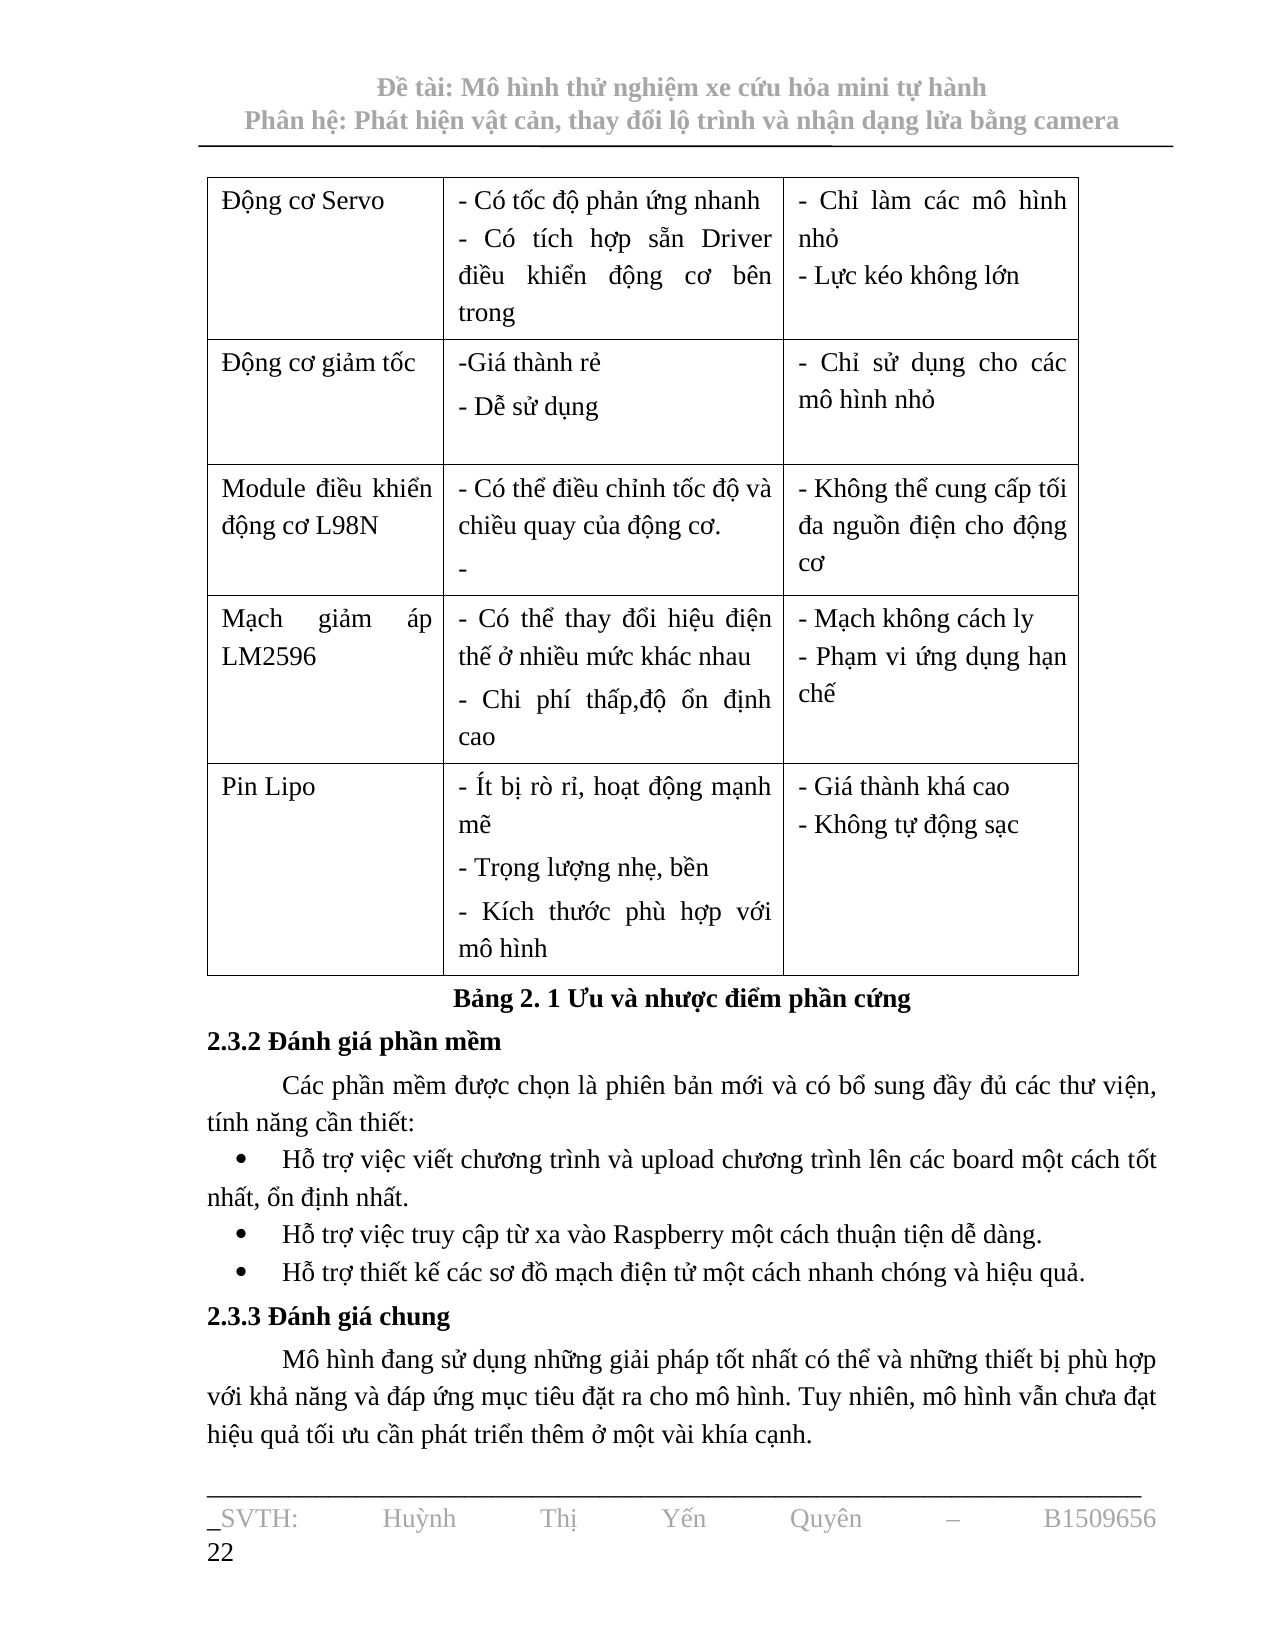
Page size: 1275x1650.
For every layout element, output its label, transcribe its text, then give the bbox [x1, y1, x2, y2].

table_cell Động cơ Servo [208, 178, 443, 339]
list Hỗ trợ việc viết chương trình và upload chương trình lên các board một cách tốt nhất, ổn định nhất. [207, 1144, 1157, 1212]
table_cell Mạch giảm áp LM2596 [208, 596, 443, 763]
text Bảng 2. 1 Ưu và nhược điểm phần cứng [207, 982, 1157, 1013]
subtitle 2.3.3 Đánh giá chung [207, 1299, 1157, 1331]
list Các phần mềm được chọn là phiên bản mới và có bổ sung đầy đủ các thư viện, tính năng cần thiết: [207, 1069, 1157, 1137]
table_cell - Có tốc độ phản ứng nhanh - Có tích hợp sẵn Driver điều khiển động cơ bên trong [444, 178, 783, 339]
list Mô hình đang sử dụng những giải pháp tốt nhất có thể và những thiết bị phù hợp với khả năng và đáp ứng mục tiêu đặt ra cho mô hình. Tuy nhiên, mô hình vẫn chưa đạt hiệu quả tối ưu cần phát triển thêm ở một vài khía cạnh. [207, 1343, 1157, 1449]
table_cell Động cơ giảm tốc [208, 340, 443, 464]
table_cell - Ít bị rò rỉ, hoạt động mạnh mẽ - Trọng lượng nhẹ, bền - Kích thước phù hợp với mô hình [444, 764, 783, 975]
table_cell - Không thể cung cấp tối đa nguồn điện cho động cơ [784, 465, 1078, 595]
table_cell - Mạch không cách ly - Phạm vi ứng dụng hạn chế [784, 596, 1078, 763]
table_cell Module điều khiển động cơ L98N [208, 465, 443, 595]
table_cell - Giá thành khá cao - Không tự động sạc [784, 764, 1078, 975]
table_cell - Có thể điều chỉnh tốc độ và chiều quay của động cơ. - [444, 465, 783, 595]
table_cell - Chỉ sử dụng cho các mô hình nhỏ [784, 340, 1078, 464]
table_cell Pin Lipo [208, 764, 443, 975]
subtitle 2.3.2 Đánh giá phần mềm [207, 1026, 1157, 1057]
list Hỗ trợ việc truy cập từ xa vào Raspberry một cách thuận tiện dễ dàng. [207, 1218, 1157, 1249]
table_cell - Chỉ làm các mô hình nhỏ - Lực kéo không lớn [784, 178, 1078, 339]
table_cell - Có thể thay đổi hiệu điện thế ở nhiều mức khác nhau - Chi phí thấp,độ ổn định cao [444, 596, 783, 763]
table_cell -Giá thành rẻ - Dễ sử dụng [444, 340, 783, 464]
list Hỗ trợ thiết kế các sơ đồ mạch điện tử một cách nhanh chóng và hiệu quả. [207, 1256, 1157, 1287]
